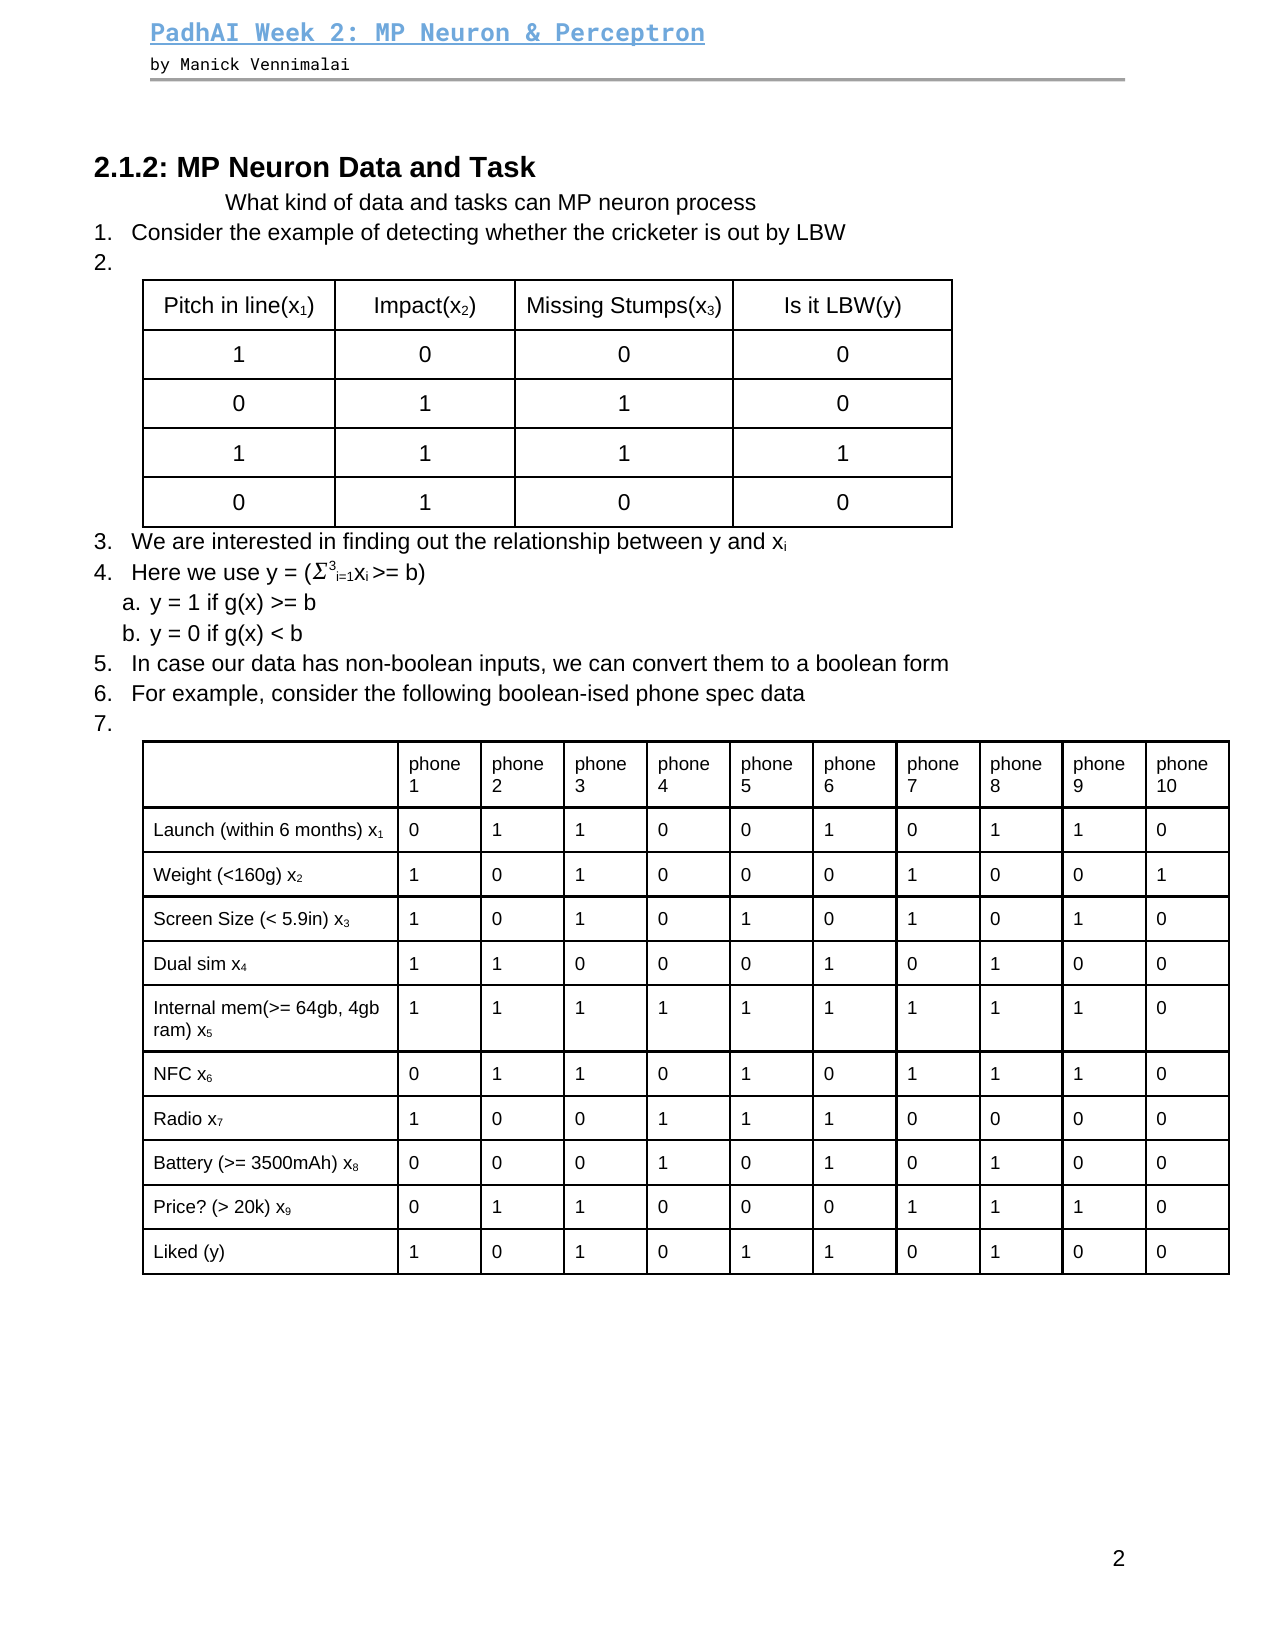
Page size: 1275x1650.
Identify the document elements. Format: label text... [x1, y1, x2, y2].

table_cell 1 [399, 1097, 480, 1139]
table_cell 1 [336, 478, 514, 526]
list Consider the example of detecting whether the cricketer is out by LBW [94, 219, 1125, 245]
table_cell 1 [648, 1141, 729, 1184]
table_cell 0 [1064, 942, 1145, 984]
table_cell 1 [898, 898, 979, 940]
text What kind of data and tasks can MP neuron process [225, 188, 1125, 215]
table_cell 0 [898, 1230, 979, 1273]
table_cell 0 [1064, 1141, 1145, 1184]
table_cell 1 [734, 429, 951, 476]
table_cell 0 [981, 898, 1061, 940]
table_cell 1 [336, 380, 514, 427]
table_cell 0 [814, 853, 895, 895]
table_cell 0 [648, 853, 729, 895]
table_cell 1 [814, 942, 895, 984]
subtitle 2.1.2: MP Neuron Data and Task [94, 150, 1125, 183]
table_header Is it LBW(y) [734, 281, 951, 328]
table_cell 0 [898, 809, 979, 851]
table_cell 0 [981, 853, 1061, 895]
table_cell 1 [482, 942, 563, 984]
table_cell 0 [734, 478, 951, 526]
table_cell 0 [814, 1053, 895, 1095]
table_cell 0 [1147, 1141, 1228, 1184]
table_cell 0 [144, 380, 334, 427]
table_cell 1 [516, 429, 732, 476]
table_cell 1 [898, 986, 979, 1050]
table_cell 0 [734, 380, 951, 427]
table_cell 1 [565, 809, 646, 851]
table_cell 1 [814, 809, 895, 851]
table_cell 1 [731, 898, 812, 940]
table_cell 0 [1147, 1186, 1228, 1228]
table_cell 0 [898, 1097, 979, 1139]
list For example, consider the following boolean-ised phone spec data [94, 680, 1125, 706]
table_cell 0 [731, 942, 812, 984]
table_cell 1 [1064, 1186, 1145, 1228]
list y = 1 if g(x) >= b [122, 589, 1125, 616]
table_cell 0 [144, 478, 334, 526]
table_cell 1 [516, 380, 732, 427]
table_cell 0 [565, 1097, 646, 1139]
table_cell 0 [399, 809, 480, 851]
table_cell 1 [565, 853, 646, 895]
table_header Missing Stumps(x3) [516, 281, 732, 328]
table_cell 1 [814, 1141, 895, 1184]
table_cell 0 [1147, 1097, 1228, 1139]
table_cell 0 [731, 853, 812, 895]
table_cell Weight (<160g) x2 [144, 853, 397, 895]
table_cell 1 [399, 942, 480, 984]
table_cell 1 [482, 809, 563, 851]
table_cell 1 [1147, 853, 1228, 895]
table_cell 1 [731, 1053, 812, 1095]
table_header phone6 [814, 743, 895, 806]
table_cell 0 [1064, 1230, 1145, 1273]
table_cell 1 [144, 429, 334, 476]
table_cell 0 [731, 1141, 812, 1184]
table_cell Radio x7 [144, 1097, 397, 1139]
table_cell 1 [565, 898, 646, 940]
table_cell 0 [898, 942, 979, 984]
list We are interested in finding out the relationship between y and xi [94, 528, 1125, 554]
table_cell 0 [1147, 986, 1228, 1050]
table_header phone9 [1064, 743, 1145, 806]
table_cell 1 [814, 1230, 895, 1273]
table_cell 1 [898, 853, 979, 895]
table_cell 1 [399, 1230, 480, 1273]
table_cell 0 [565, 1141, 646, 1184]
table_cell 1 [565, 986, 646, 1050]
table_cell 1 [898, 1053, 979, 1095]
table_cell 1 [731, 1230, 812, 1273]
table_cell 1 [399, 853, 480, 895]
table_cell 1 [565, 1186, 646, 1228]
table_cell 1 [898, 1186, 979, 1228]
table_cell 0 [565, 942, 646, 984]
table_header phone 10 [1147, 743, 1228, 806]
table_cell 0 [482, 1230, 563, 1273]
table_cell 0 [898, 1141, 979, 1184]
table_cell 1 [565, 1230, 646, 1273]
table_cell 0 [482, 853, 563, 895]
table_cell 0 [1147, 1053, 1228, 1095]
table_cell 1 [648, 986, 729, 1050]
table_cell 0 [648, 1053, 729, 1095]
table_cell 1 [399, 898, 480, 940]
table_cell 0 [1064, 1097, 1145, 1139]
table_cell 0 [731, 1186, 812, 1228]
table_header phone2 [482, 743, 563, 806]
table_header phone7 [898, 743, 979, 806]
table_cell 0 [648, 1186, 729, 1228]
table_cell Internal mem(>= 64gb, 4gb ram) x5 [144, 986, 397, 1050]
table_cell 0 [734, 331, 951, 378]
table_header phone4 [648, 743, 729, 806]
table_header phone8 [981, 743, 1061, 806]
table_cell 1 [1064, 986, 1145, 1050]
table_cell 1 [981, 986, 1061, 1050]
table_cell 0 [1147, 809, 1228, 851]
table_cell 0 [648, 809, 729, 851]
table_cell 0 [814, 1186, 895, 1228]
table_cell Price? (> 20k) x9 [144, 1186, 397, 1228]
table_cell Battery (>= 3500mAh) x8 [144, 1141, 397, 1184]
table_cell 1 [981, 1186, 1061, 1228]
table_cell 1 [399, 986, 480, 1050]
table_cell 0 [648, 1230, 729, 1273]
table_header phone1 [399, 743, 480, 806]
table_cell 1 [731, 1097, 812, 1139]
table_cell 0 [399, 1141, 480, 1184]
table_cell 1 [814, 986, 895, 1050]
table_cell 1 [1064, 898, 1145, 940]
table_cell 1 [482, 1186, 563, 1228]
table_cell 0 [482, 1141, 563, 1184]
table_cell 0 [336, 331, 514, 378]
table_cell 0 [1147, 942, 1228, 984]
table_header Impact(x2) [336, 281, 514, 328]
table_cell 1 [565, 1053, 646, 1095]
table_cell 0 [1064, 853, 1145, 895]
list y = 0 if g(x) < b [122, 619, 1125, 646]
table_cell 0 [516, 331, 732, 378]
table_cell 1 [981, 1053, 1061, 1095]
table_cell 1 [981, 809, 1061, 851]
table_cell 0 [814, 898, 895, 940]
table_header phone3 [565, 743, 646, 806]
table_cell 1 [1064, 1053, 1145, 1095]
table_cell 0 [482, 1097, 563, 1139]
table_cell 1 [981, 1230, 1061, 1273]
table_cell 1 [981, 942, 1061, 984]
table_cell Dual sim x4 [144, 942, 397, 984]
table_cell 0 [648, 898, 729, 940]
table_cell 1 [814, 1097, 895, 1139]
table_cell 0 [1147, 1230, 1228, 1273]
table_cell 1 [981, 1141, 1061, 1184]
list In case our data has non-boolean inputs, we can convert them to a boolean form [94, 650, 1125, 676]
table_cell 0 [981, 1097, 1061, 1139]
table_header [144, 743, 397, 806]
table_cell 1 [648, 1097, 729, 1139]
table_cell 0 [731, 809, 812, 851]
table_header Pitch in line(x1) [144, 281, 334, 328]
table_cell 1 [336, 429, 514, 476]
table_cell 0 [399, 1053, 480, 1095]
table_header phone5 [731, 743, 812, 806]
table_cell 1 [731, 986, 812, 1050]
table_cell 1 [482, 1053, 563, 1095]
table_cell Launch (within 6 months) x1 [144, 809, 397, 851]
table_cell 0 [482, 898, 563, 940]
table_cell 0 [1147, 898, 1228, 940]
table_cell 0 [648, 942, 729, 984]
table_cell 0 [399, 1186, 480, 1228]
table_cell 1 [1064, 809, 1145, 851]
table_cell 1 [482, 986, 563, 1050]
list Here we use y = (3i=1xi >= b) [94, 558, 1125, 585]
table_cell Screen Size (< 5.9in) x3 [144, 898, 397, 940]
table_cell NFC x6 [144, 1053, 397, 1095]
table_cell Liked (y) [144, 1230, 397, 1273]
table_cell 0 [516, 478, 732, 526]
table_cell 1 [144, 331, 334, 378]
